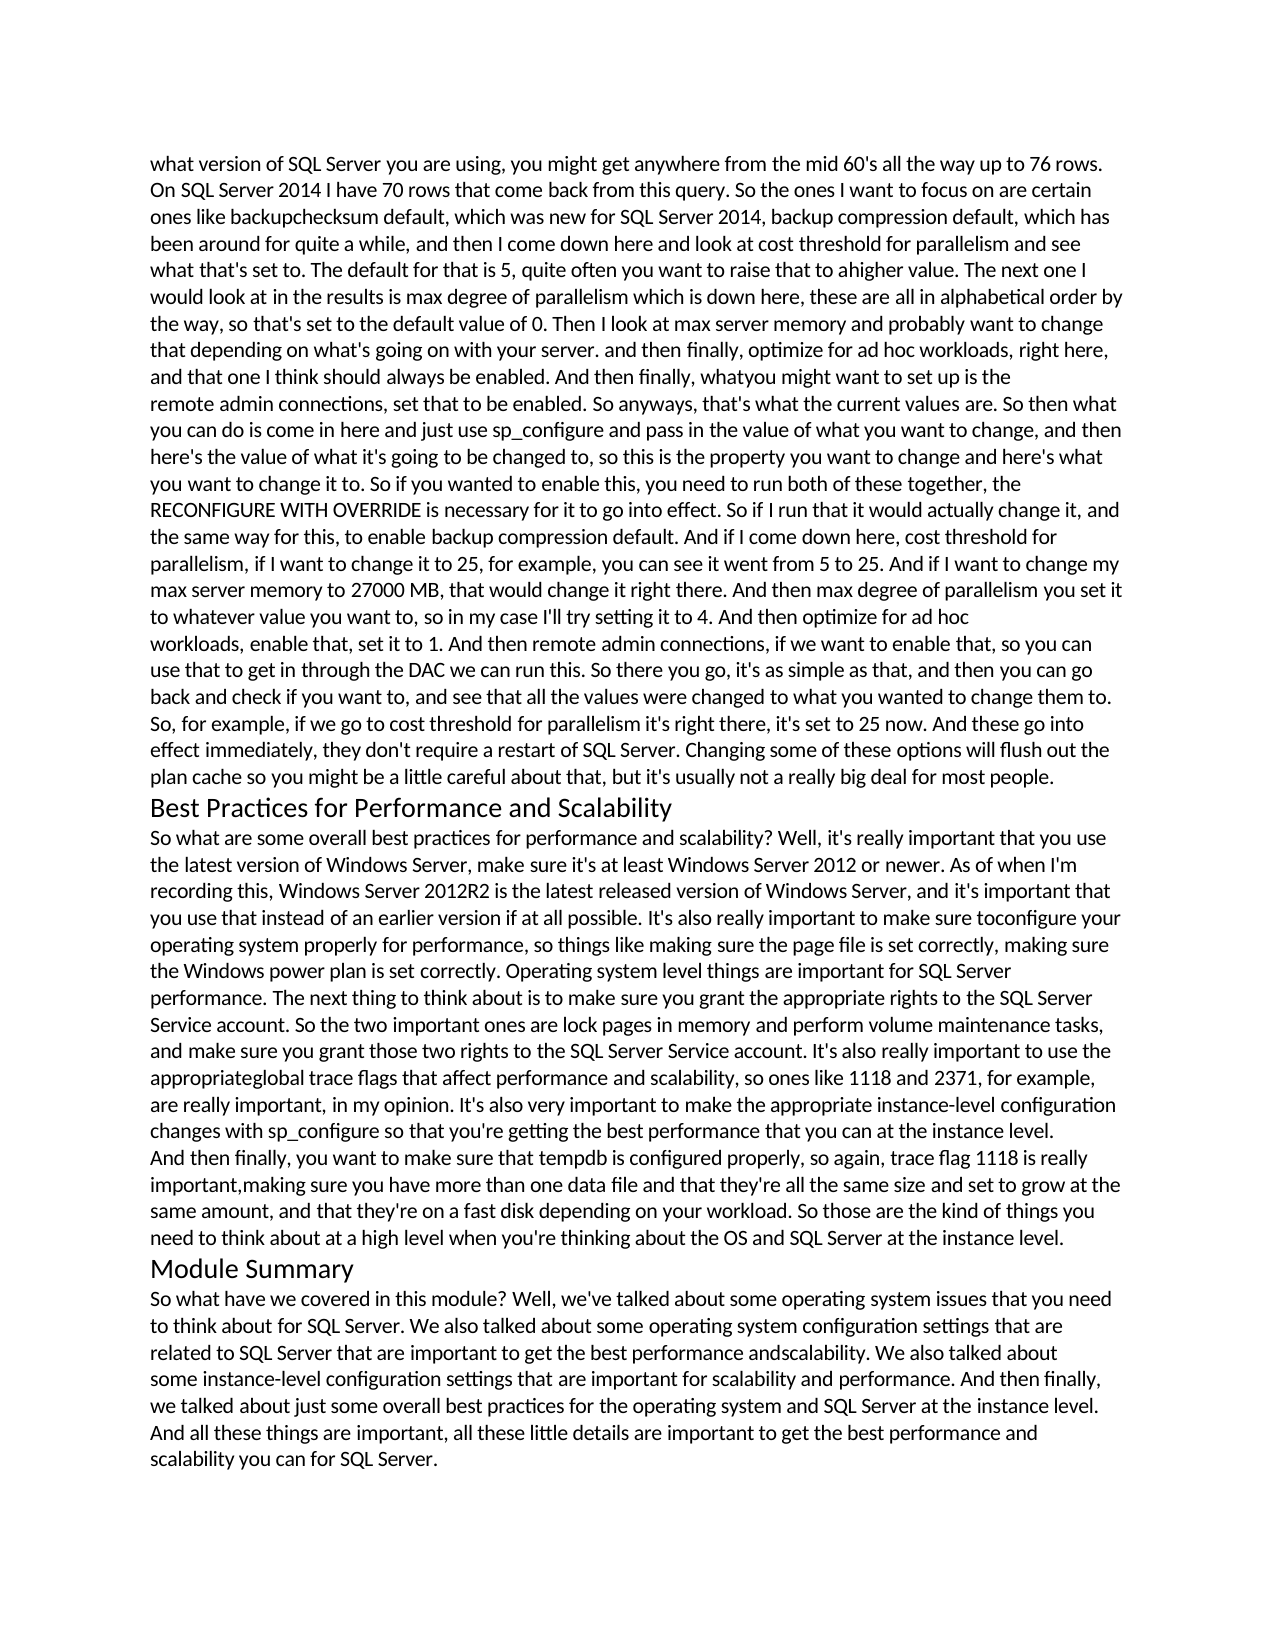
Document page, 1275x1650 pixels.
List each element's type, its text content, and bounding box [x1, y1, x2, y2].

text Module Summary [150, 1251, 1125, 1285]
text Best Practices for Performance and Scalability [150, 790, 1125, 824]
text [150, 150, 1125, 790]
text So what are some overall best practices for performance and scalability? Well, it's really important that you use the latest version of Windows Server, make sure it's at least Windows Server 2012 or newer. As of when I'm recording this, Windows Server 2012R2 is the latest released version of Windows Server, and it's important that you use that instead of an earlier version if at all possible. It's also really important to make sure toconfigure your operating system properly for performance, so things like making sure the page file is set correctly, making sure the Windows power plan is set correctly. Operating system level things are important for SQL Server performance. The next thing to think about is to make sure you grant the appropriate rights to the SQL Server Service account. So the two important ones are lock pages in memory and perform volume maintenance tasks, and make sure you grant those two rights to the SQL Server Service account. It's also really important to use the appropriateglobal trace flags that affect performance and scalability, so ones like 1118 and 2371, for example, are really important, in my opinion. It's also very important to make the appropriate instance-level configuration changes with sp_configure so that you're getting the best performance that you can at the instance level. And then finally, you want to make sure that tempdb is configured properly, so again, trace flag 1118 is really important,making sure you have more than one data file and that they're all the same size and set to grow at the same amount, and that they're on a fast disk depending on your workload. So those are the kind of things you need to think about at a high level when you're thinking about the OS and SQL Server at the instance level. [150, 824, 1125, 1251]
text So what have we covered in this module? Well, we've talked about some operating system issues that you need to think about for SQL Server. We also talked about some operating system configuration settings that are related to SQL Server that are important to get the best performance andscalability. We also talked about some instance-level configuration settings that are important for scalability and performance. And then finally, we talked about just some overall best practices for the operating system and SQL Server at the instance level. And all these things are important, all these little details are important to get the best performance and scalability you can for SQL Server. [150, 1285, 1125, 1472]
